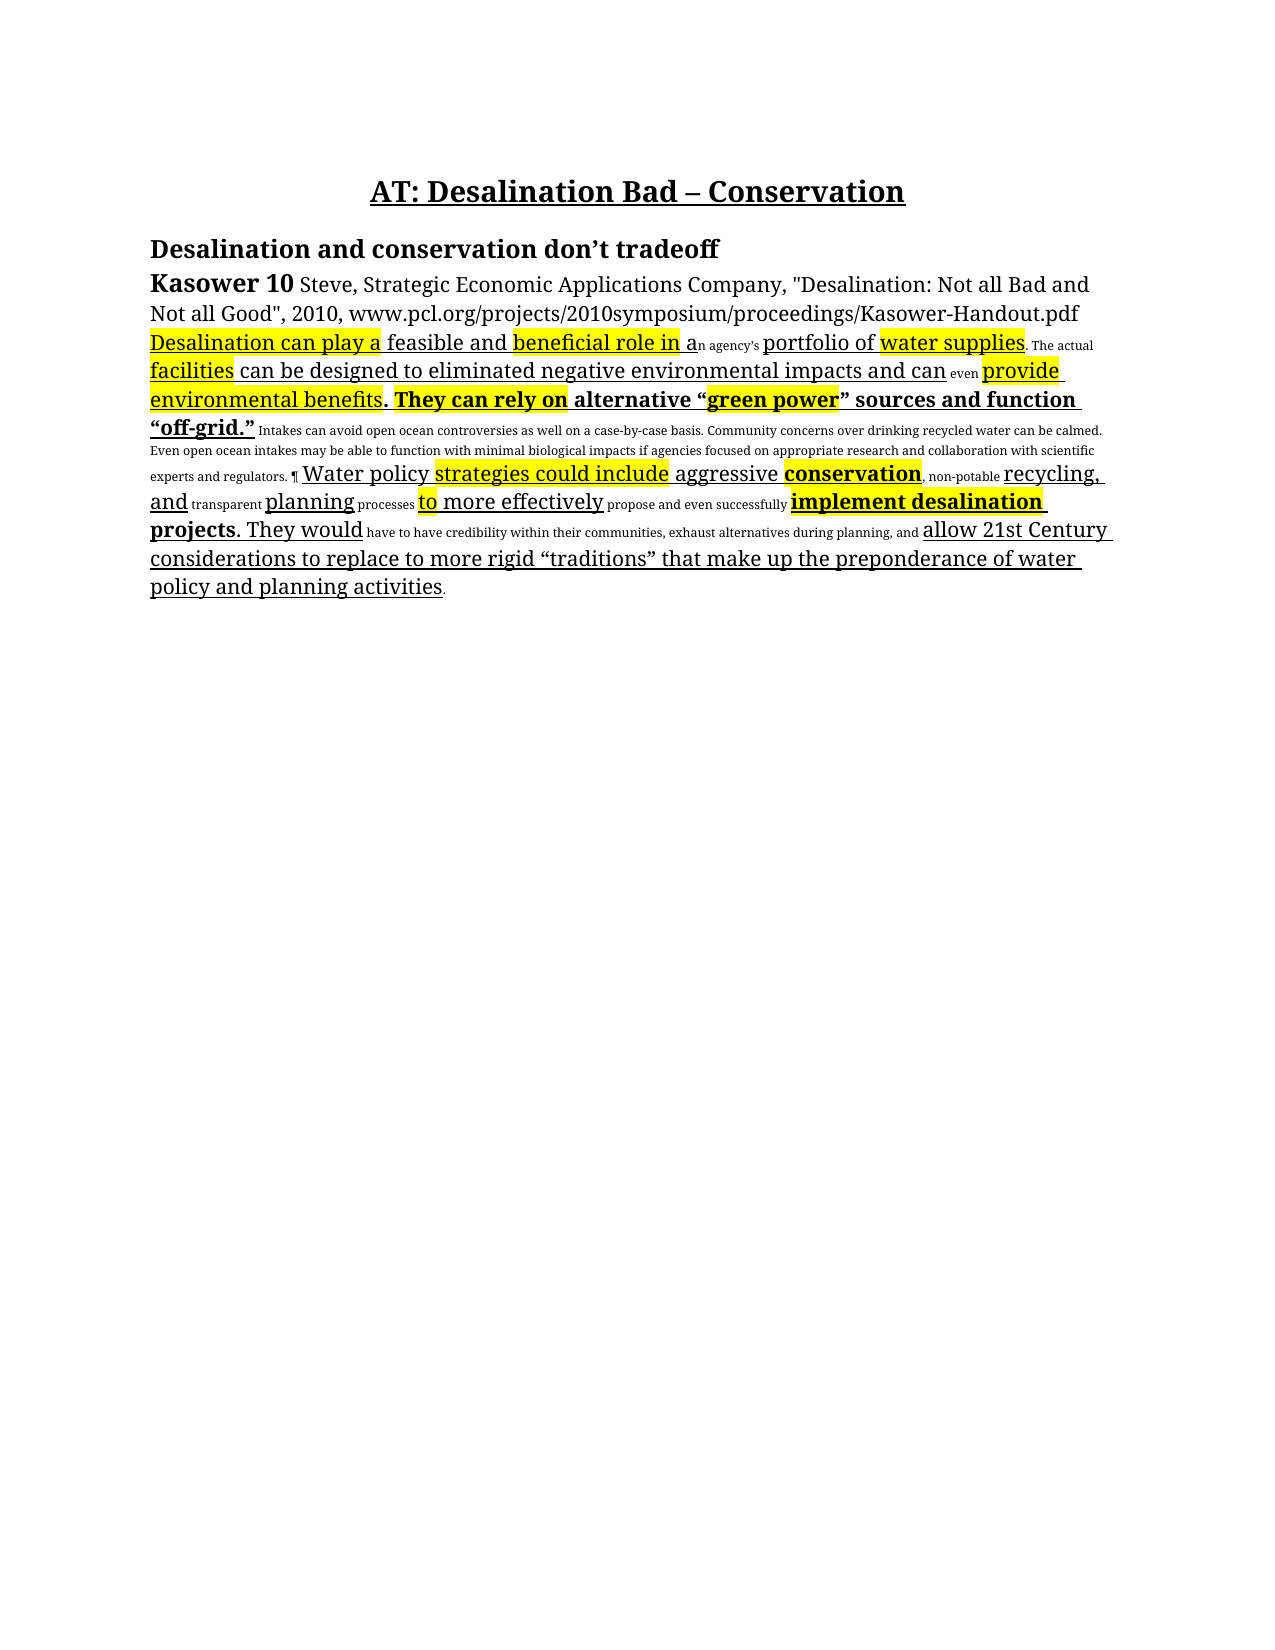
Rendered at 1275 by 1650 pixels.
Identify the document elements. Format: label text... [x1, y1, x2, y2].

text Desalination can play a feasible and beneficial role in an agency’s portfolio of water supplies. The actual facilities can be designed to eliminated negative environmental impacts and can even provide environmental benefits. They can rely on alternative “green power” sources and function “off-grid.” Intakes can avoid open ocean controversies as well on a case-by-case basis. Community concerns over drinking recycled water can be calmed. Even open ocean intakes may be able to function with minimal biological impacts if agencies focused on appropriate research and collaboration with scientific experts and regulators. ¶ Water policy strategies could include aggressive conservation, non-potable recycling, and transparent planning processes to more effectively propose and even successfully implement desalination projects. They would have to have credibility within their communities, exhaust alternatives during planning, and allow 21st Century considerations to replace to more rigid “traditions” that make up the preponderance of water policy and planning activities. [150, 328, 1125, 601]
text Kasower 10 Steve, Strategic Economic Applications Company, "Desalination: Not all Bad and Not all Good", 2010, www.pcl.org/projects/2010symposium/proceedings/Kasower-Handout.pdf [150, 265, 1125, 328]
subtitle Desalination and conservation don’t tradeoff [150, 231, 1125, 265]
subtitle AT: Desalination Bad – Conservation [150, 171, 1125, 211]
